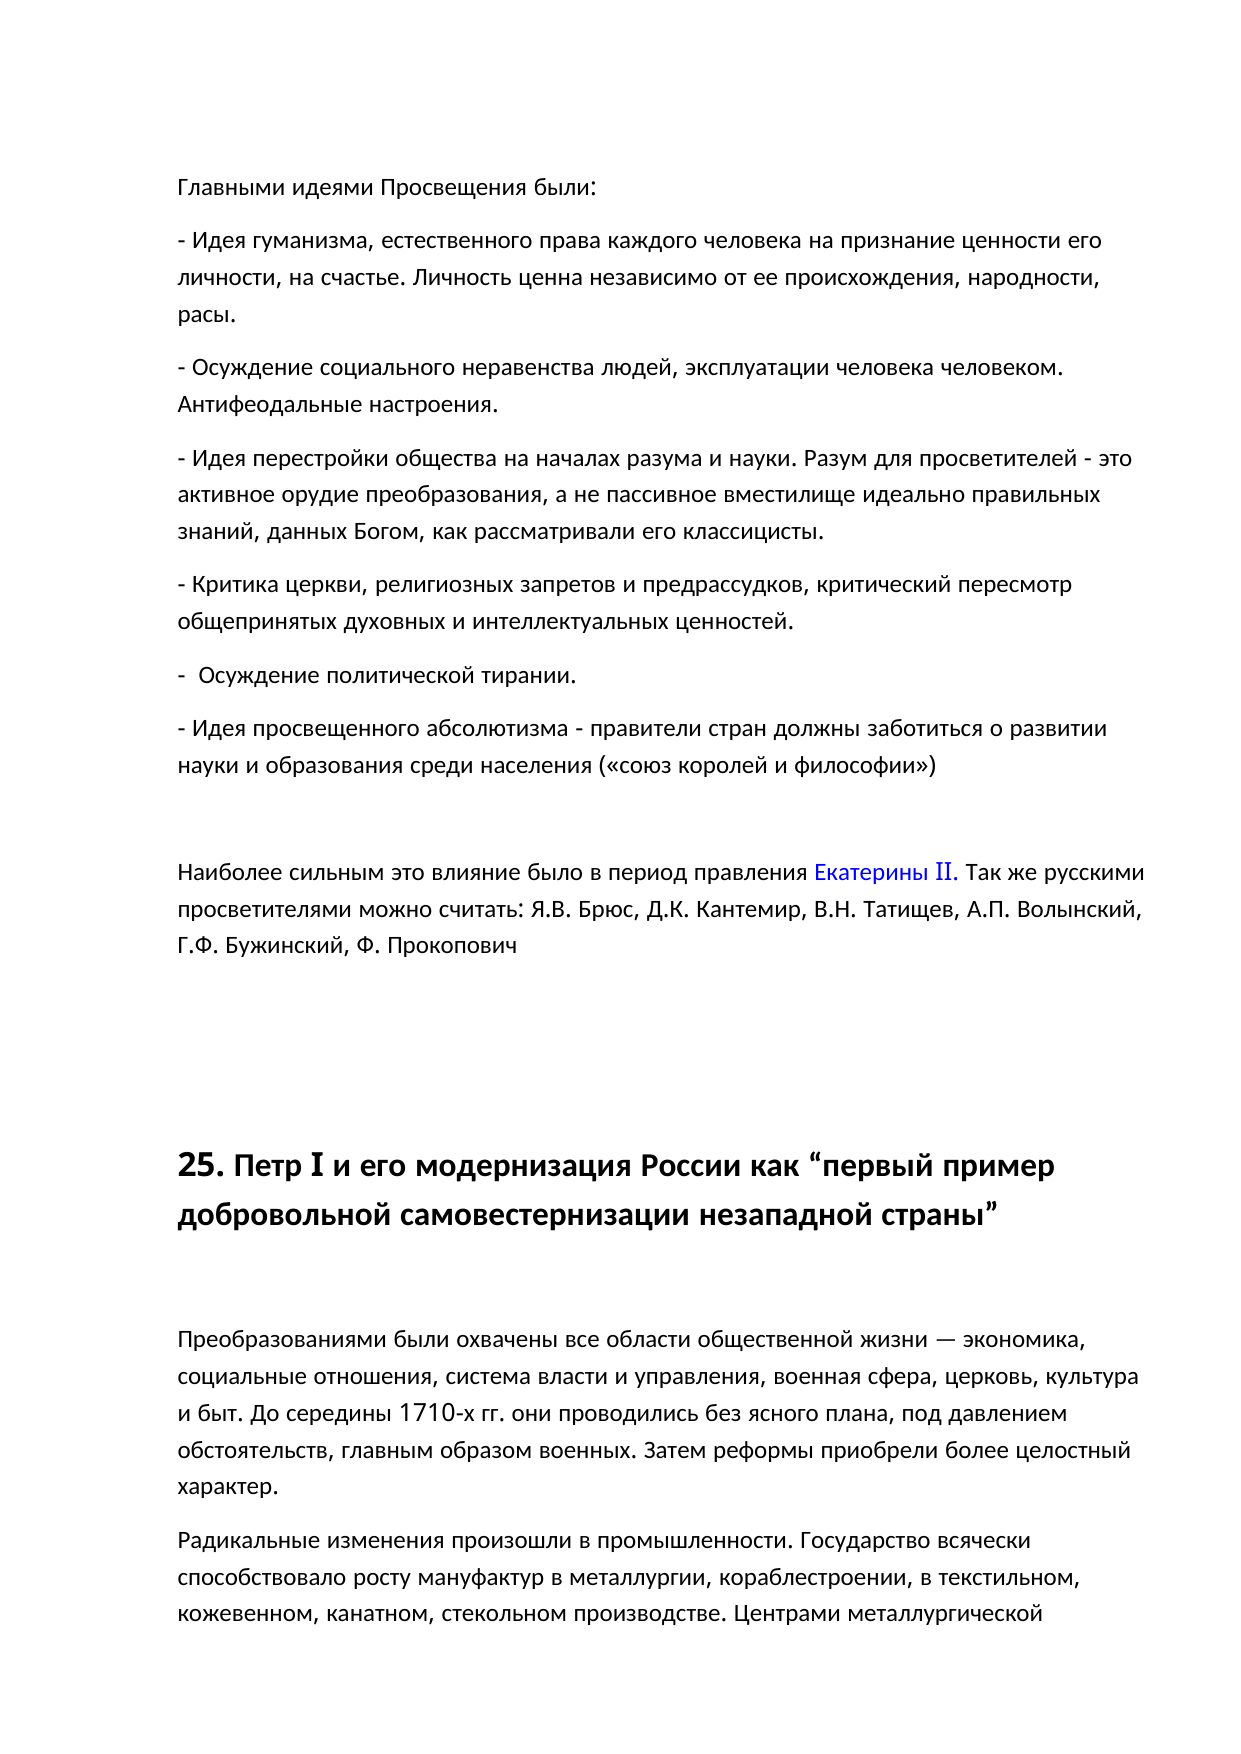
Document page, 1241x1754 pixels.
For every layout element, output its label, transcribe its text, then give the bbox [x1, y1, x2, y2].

text - Осуждение политической тирании. [177, 656, 1152, 690]
text Главными идеями Просвещения были: [177, 168, 1152, 203]
text - Идея гуманизма, естественного права каждого человека на признание ценности его личности, на счастье. Личность ценна независимо от ее происхождения, народности, расы. [177, 222, 1152, 329]
text - Идея перестройки общества на началах разума и науки. Разум для просветителей - это активное орудие преобразования, а не пассивное вместилище идеально правильных знаний, данных Богом, как рассматривали его классицисты. [177, 439, 1152, 547]
text Наиболее сильным это влияние было в период правления Екатерины II. Так же русскими просветителями можно считать: Я.В. Брюс, Д.К. Кантемир, В.Н. Татищев, А.П. Волынский, Г.Ф. Бужинский, Ф. Прокопович [177, 853, 1152, 961]
text - Идея просвещенного абсолютизма - правители стран должны заботиться о развитии науки и образования среди населения («союз королей и философии») [177, 710, 1152, 781]
text - Критика церкви, религиозных запретов и предрассудков, критический пересмотр общепринятых духовных и интеллектуальных ценностей. [177, 566, 1152, 637]
text - Осуждение социального неравенства людей, эксплуатации человека человеком. Антифеодальные настроения. [177, 349, 1152, 420]
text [177, 1521, 1152, 1629]
text Преобразованиями были охвачены все области общественной жизни — экономика, социальные отношения, система власти и управления, военная сфера, церковь, культура и быт. До середины 1710-х гг. они проводились без ясного плана, под давлением обстоятельств, главным образом военных. Затем реформы приобрели более целостный характер. [177, 1321, 1152, 1502]
text 25. Петр I и его модернизация России как “первый пример добровольной самовестернизации незападной страны” [177, 1141, 1152, 1235]
